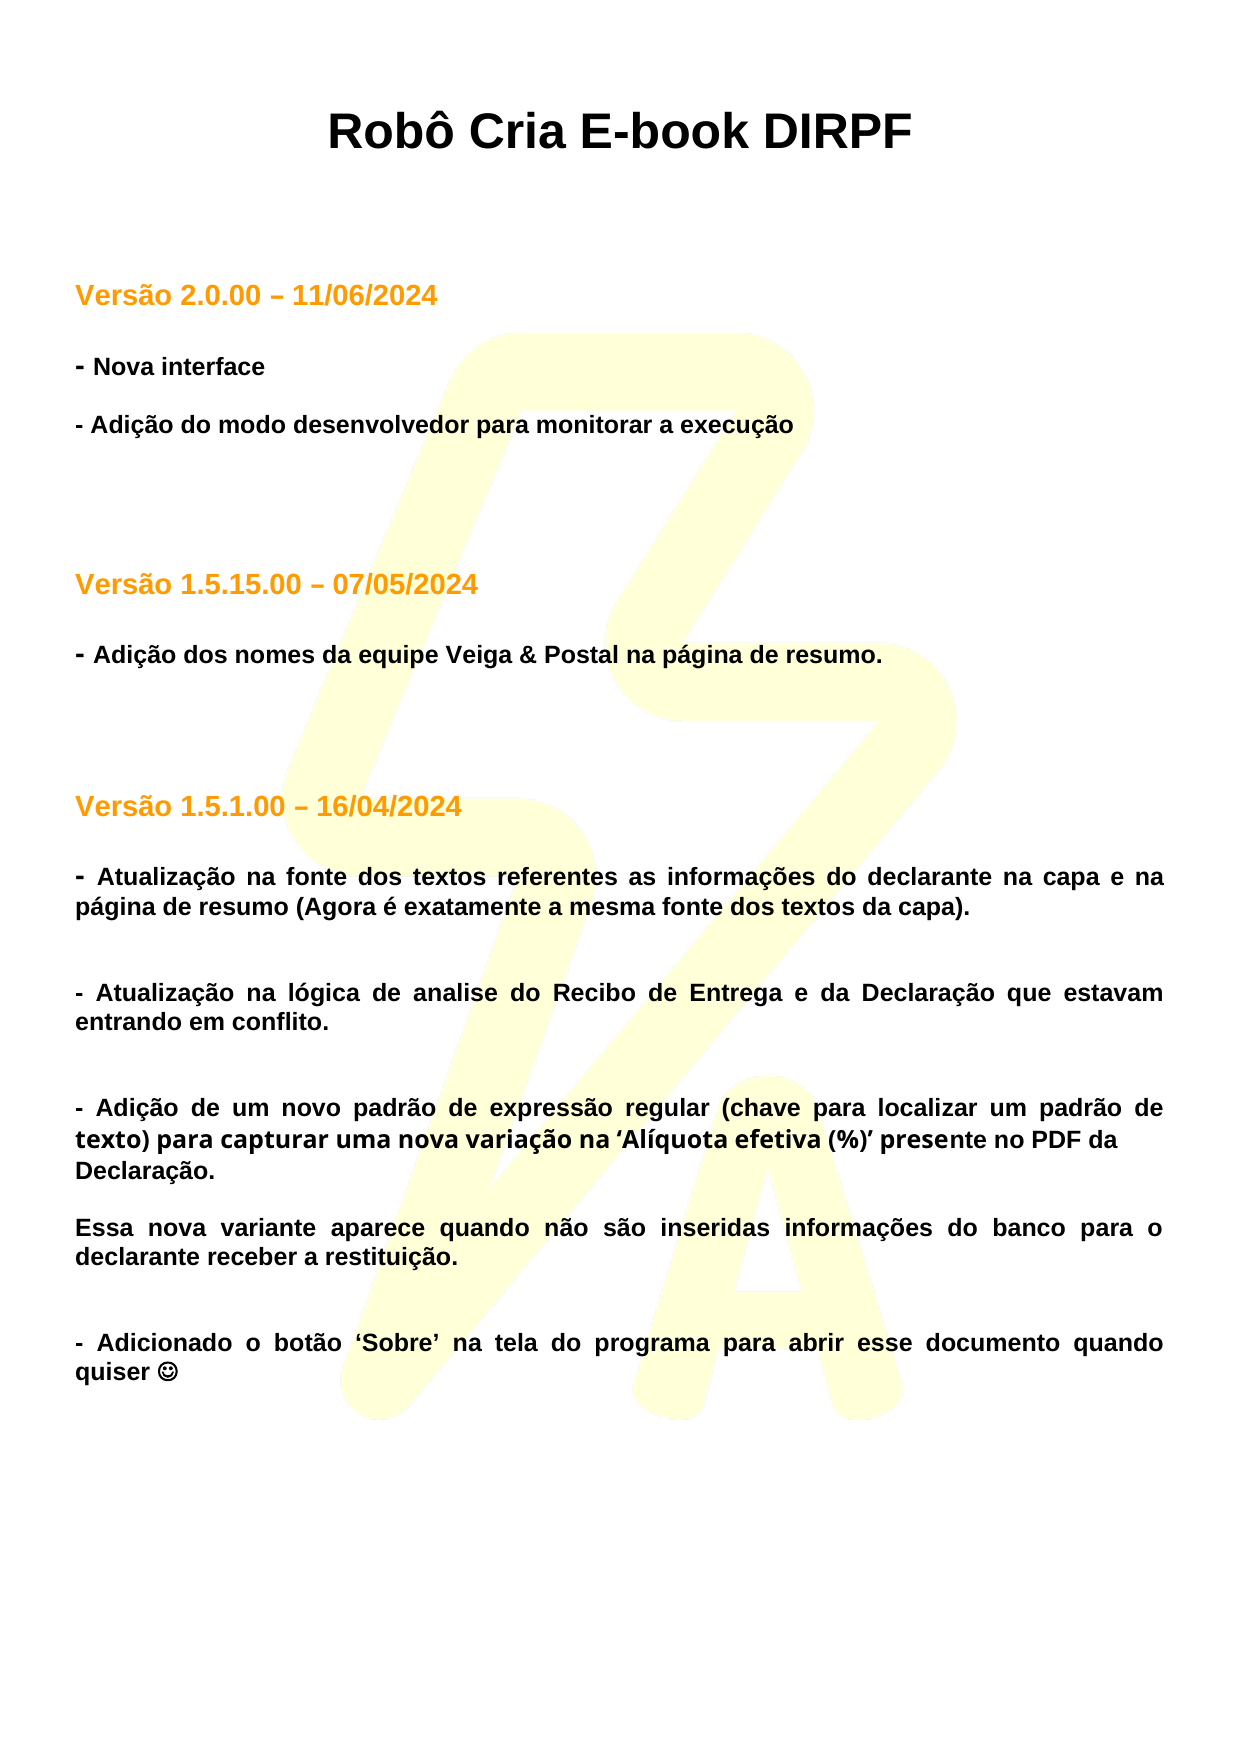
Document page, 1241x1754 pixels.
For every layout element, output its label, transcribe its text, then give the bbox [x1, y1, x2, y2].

text - Atualização na lógica de analise do Recibo de Entrega e da Declaração que estavam entrando em conflito. [75, 978, 1165, 1035]
text Robô Cria E-book DIRPF [75, 102, 1165, 159]
text Declaração. [75, 1156, 1165, 1184]
text Versão 1.5.15.00 – 07/05/2024 [75, 563, 1165, 603]
text - Nova interface [75, 347, 1165, 381]
text Versão 2.0.00 – 11/06/2024 [75, 274, 1165, 314]
text Versão 1.5.1.00 – 16/04/2024 [75, 785, 1165, 824]
text - Adição dos nomes da equipe Veiga & Postal na página de resumo. [75, 636, 1165, 670]
text - Atualização na fonte dos textos referentes as informações do declarante na capa e na página de resumo (Agora é exatamente a mesma fonte dos textos da capa). [75, 858, 1165, 920]
text - Adição do modo desenvolvedor para monitorar a execução [75, 410, 1165, 438]
text - Adicionado o botão ‘Sobre’ na tela do programa para abrir esse documento quando quiser [75, 1328, 1165, 1386]
text - Adição de um novo padrão de expressão regular (chave para localizar um padrão de texto) para capturar uma nova variação na ‘Alíquota efetiva (%)’ presente no PDF da [75, 1093, 1165, 1156]
text Essa nova variante aparece quando não são inseridas informações do banco para o declarante receber a restituição. [75, 1213, 1165, 1271]
